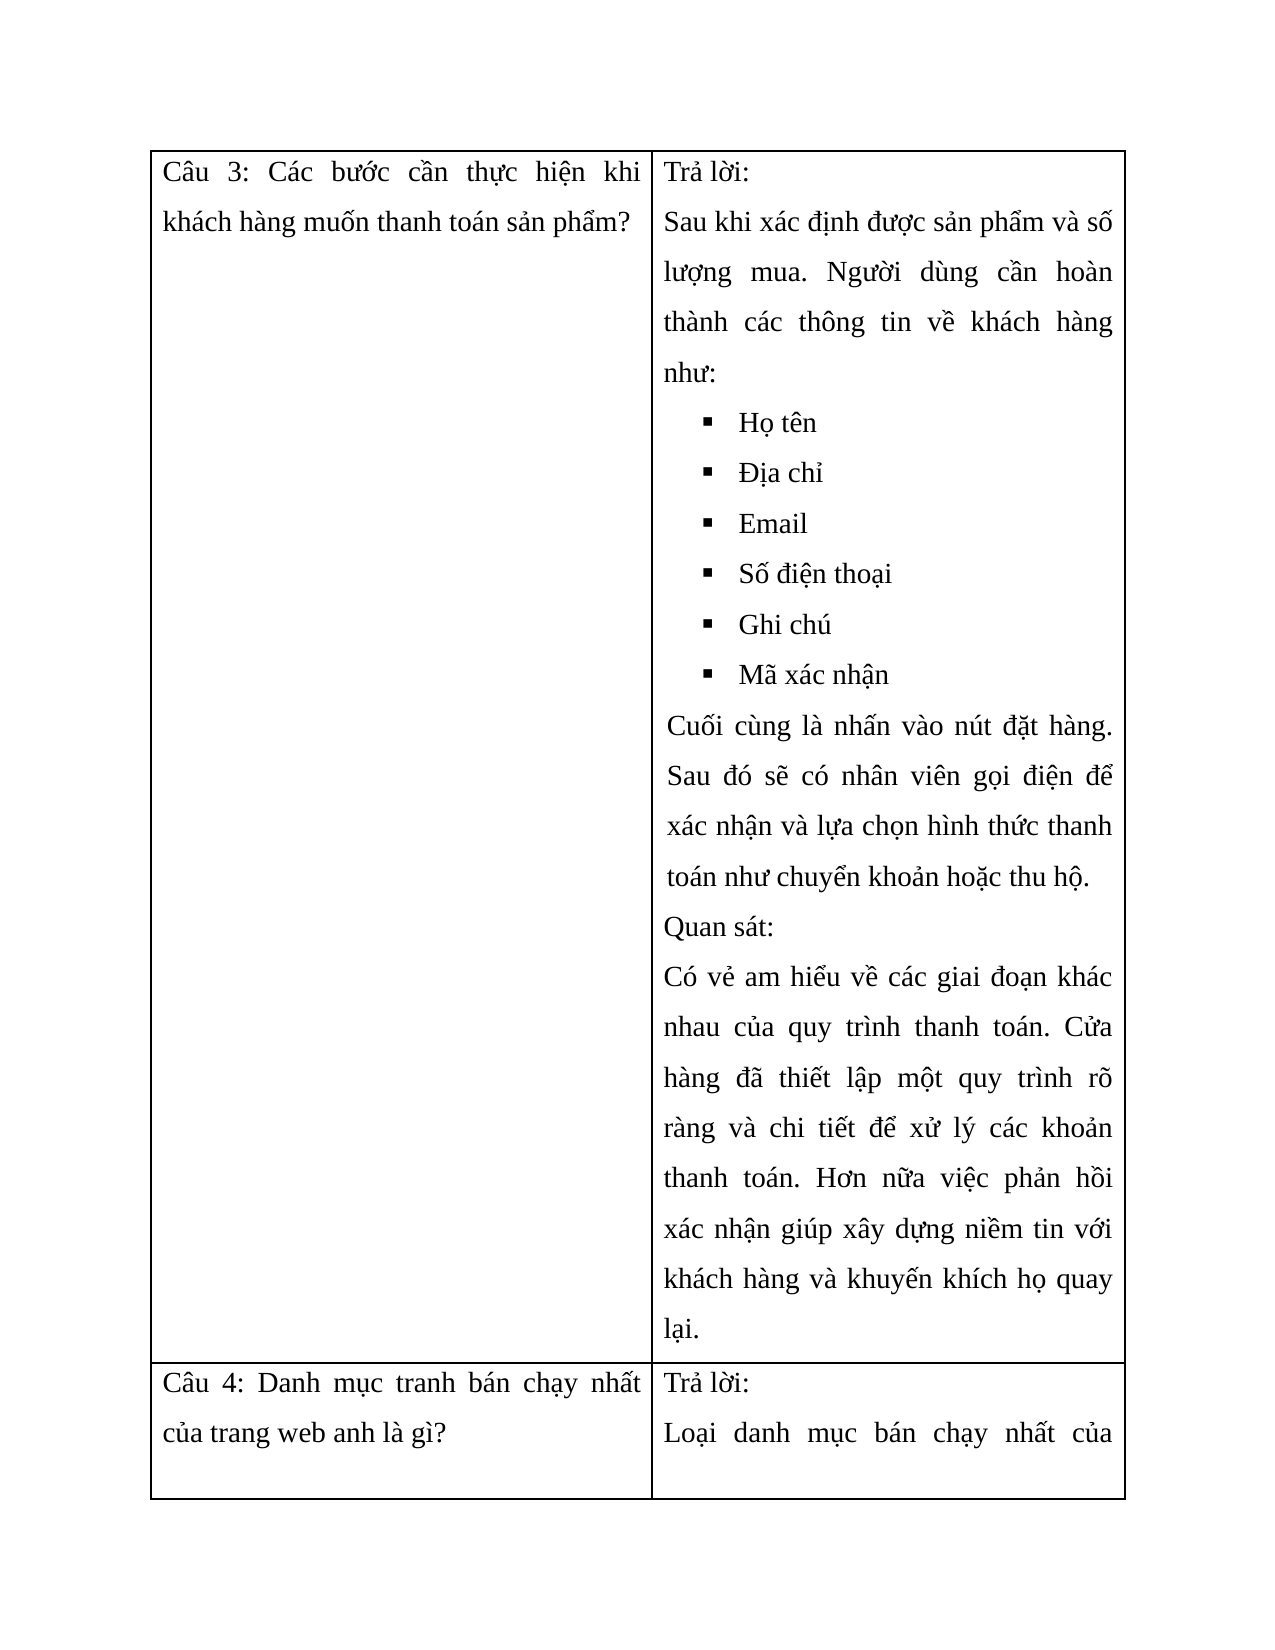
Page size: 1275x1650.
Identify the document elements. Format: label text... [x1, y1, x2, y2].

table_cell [653, 1364, 1124, 1498]
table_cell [152, 1364, 651, 1498]
table_cell Câu 3: Các bước cần thực hiện khi khách hàng muốn thanh toán sản phẩm? [152, 152, 651, 1362]
table_cell Trả lời: Sau khi xác định được sản phẩm và số lượng mua. Người dùng cần hoàn thành các thông tin về khách hàng như: Họ tên Địa chỉ Email Số điện thoại Ghi chú Mã xác nhận Cuối cùng là nhấn vào nút đặt hàng. Sau đó sẽ có nhân viên gọi điện để xác nhận và lựa chọn hình thức thanh toán như chuyển khoản hoặc thu hộ. Quan sát: Có vẻ am hiểu về các giai đoạn khác nhau của quy trình thanh toán. Cửa hàng đã thiết lập một quy trình rõ ràng và chi tiết để xử lý các khoản thanh toán. Hơn nữa việc phản hồi xác nhận giúp xây dựng niềm tin với khách hàng và khuyến khích họ quay lại. [653, 152, 1124, 1362]
